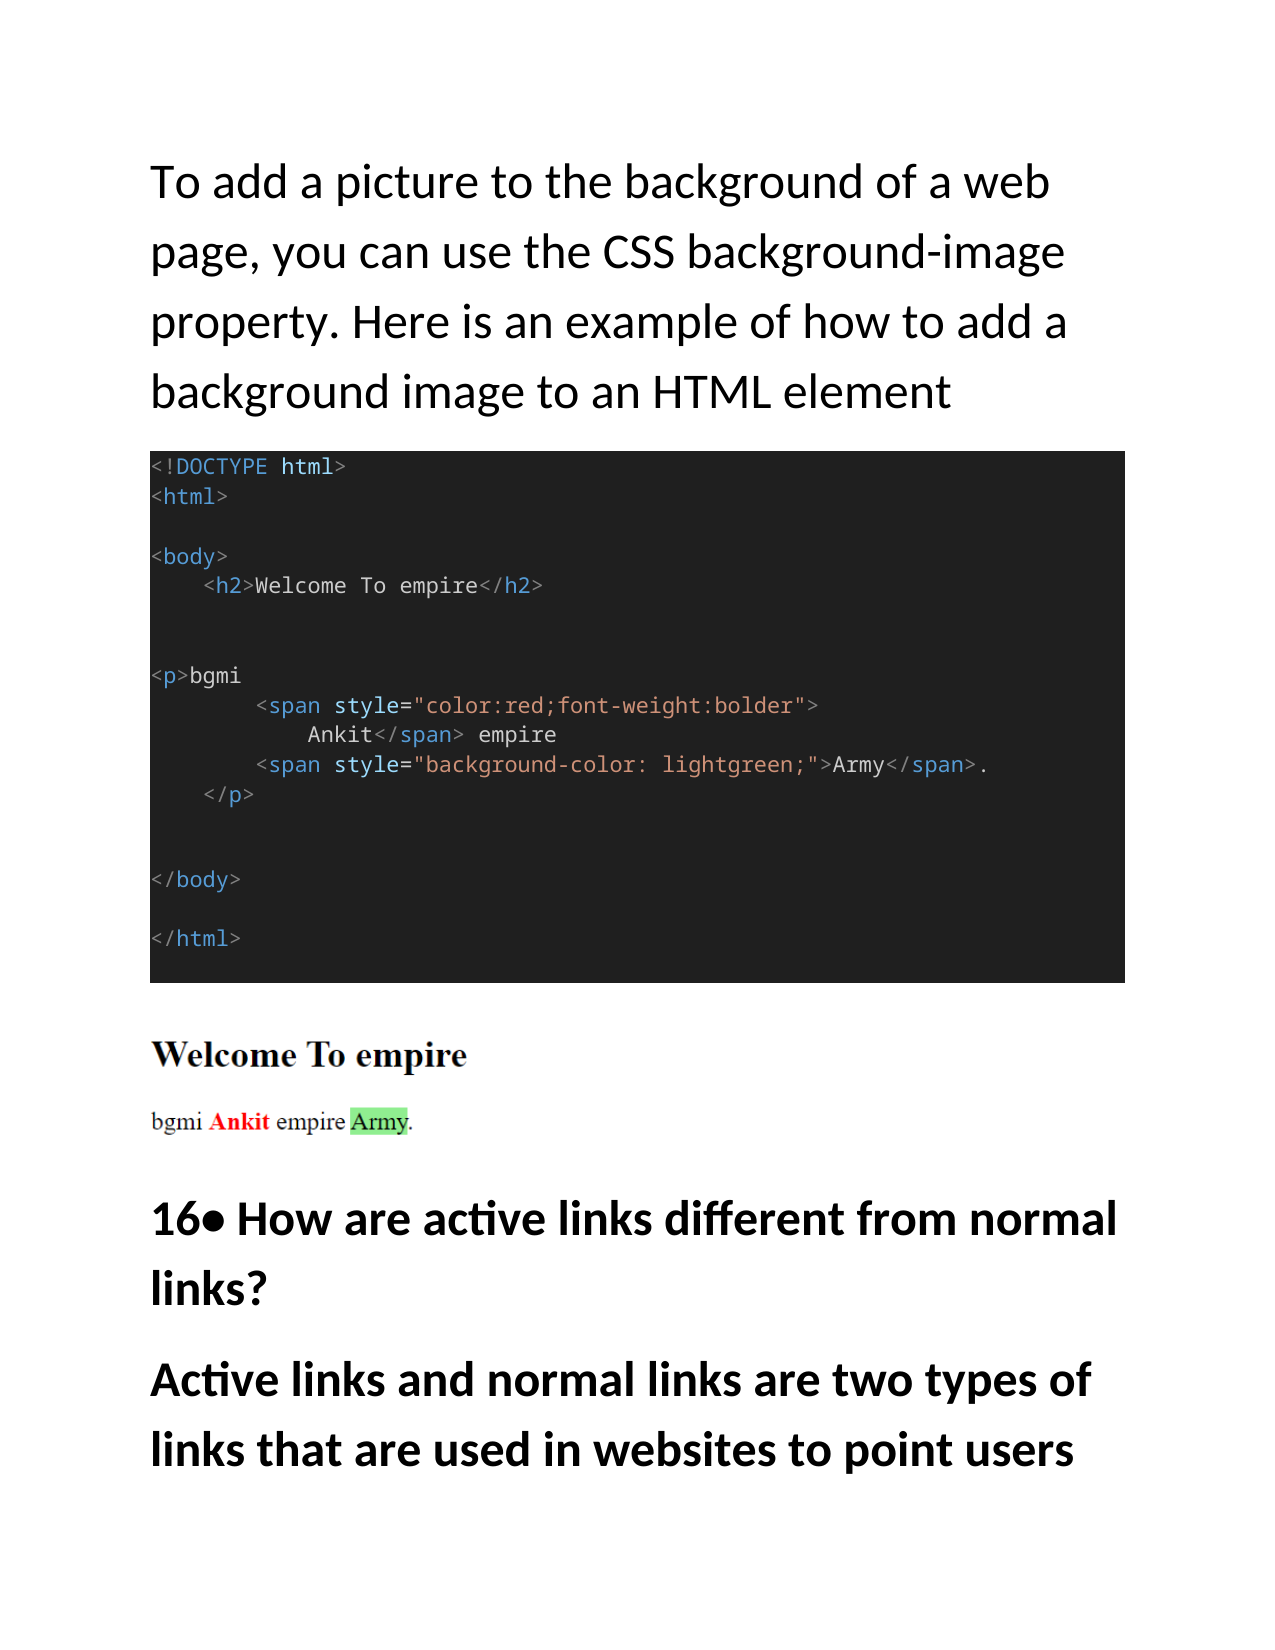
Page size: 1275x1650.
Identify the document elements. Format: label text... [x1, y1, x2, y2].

text </body> [150, 863, 1125, 893]
text <body> [150, 541, 1125, 570]
text <h2>Welcome To empire</h2> [150, 570, 1125, 600]
text <p>bgmi [150, 660, 1125, 689]
text <!DOCTYPE html> [150, 451, 1125, 481]
text <span style="background-color: lightgreen;">Army</span>. [150, 749, 1125, 779]
text </p> [150, 779, 1125, 809]
text <span style="color:red;font-weight:bolder"> [150, 689, 1125, 719]
text To add a picture to the background of a web page, you can use the CSS background-image property. Here is an example of how to add a background image to an HTML element [150, 150, 1125, 421]
picture [150, 1007, 469, 1162]
text Ankit</span> empire [150, 719, 1125, 749]
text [150, 1348, 1125, 1479]
text <html> [150, 481, 1125, 511]
text </html> [150, 923, 1125, 953]
text 16• How are active links different from normal links? [150, 1187, 1125, 1318]
